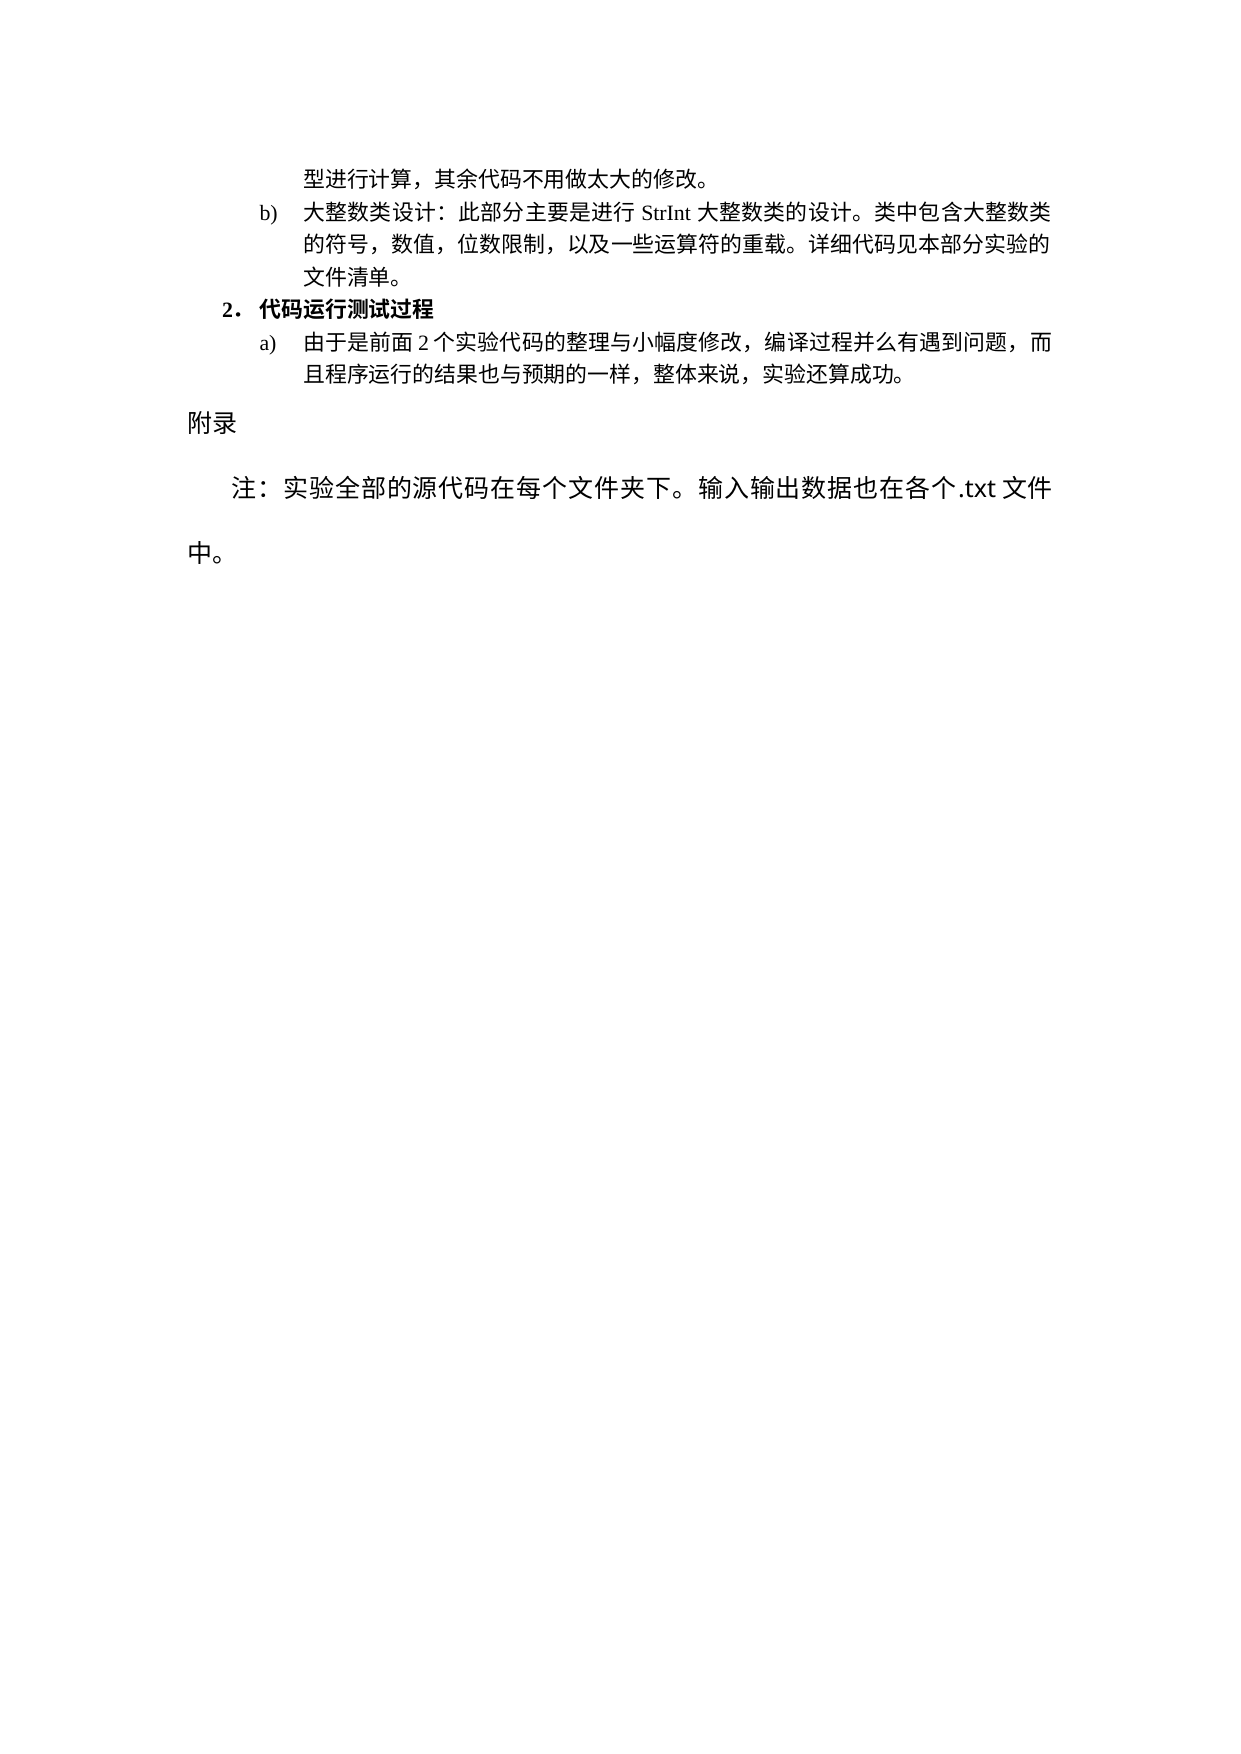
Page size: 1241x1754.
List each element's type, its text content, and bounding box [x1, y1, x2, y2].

list 代码运行测试过程 [222, 292, 1053, 324]
list 大整数类设计：此部分主要是进行StrInt 大整数类的设计。类中包含大整数类的符号，数值，位数限制，以及一些运算符的重载。详细代码见本部分实验的文件清单。 [259, 194, 1053, 292]
text 附录 [187, 389, 1053, 454]
text 注：实验全部的源代码在每个文件夹下。输入输出数据也在各个.txt文件中。 [187, 454, 1053, 584]
list 由于是前面2个实验代码的整理与小幅度修改，编译过程并么有遇到问题，而且程序运行的结果也与预期的一样，整体来说，实验还算成功。 [259, 324, 1053, 389]
list 主程序框架：大整数计算器的设计，主要是将long double换成StrInt 大整数类型进行计算，其余代码不用做太大的修改。 [259, 162, 1053, 194]
